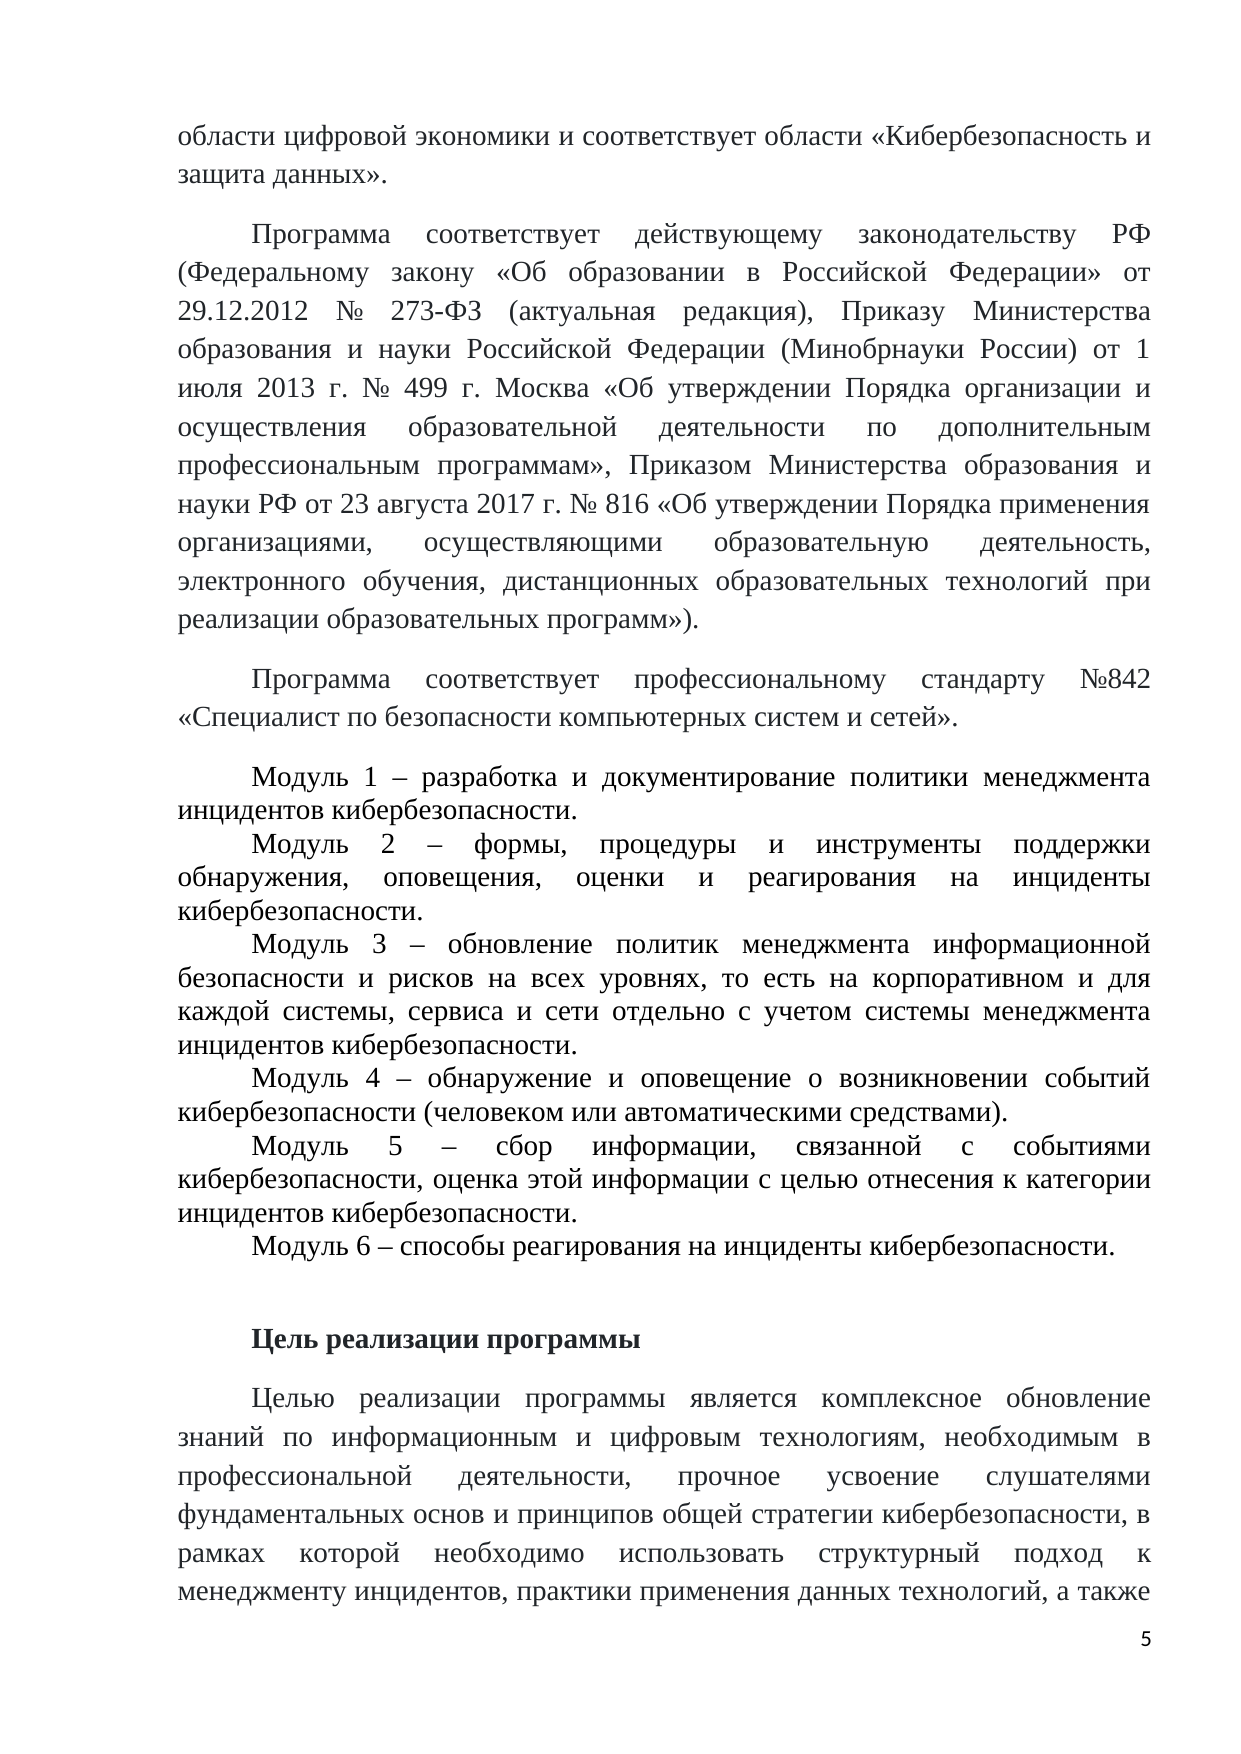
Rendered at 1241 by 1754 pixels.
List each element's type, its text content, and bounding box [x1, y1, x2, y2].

list Модуль 3 – обновление политик менеджмента информационной безопасности и рисков на всех уровнях, то есть на корпоративном и для каждой системы, сервиса и сети отдельно с учетом системы менеджмента инцидентов кибербезопасности. [177, 926, 1152, 1061]
text Цель реализации программы [177, 1321, 1152, 1355]
list Модуль 5 – сбор информации, связанной с событиями кибербезопасности, оценка этой информации с целью отнесения к категории инцидентов кибербезопасности. [177, 1128, 1152, 1228]
text Программа соответствует профессиональному стандарту №842 «Специалист по безопасности компьютерных систем и сетей». [177, 661, 1152, 733]
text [177, 1381, 1152, 1607]
text Программа соответствует действующему законодательству РФ (Федеральному закону «Об образовании в Российской Федерации» от 29.12.2012 № 273-ФЗ (актуальная редакция), Приказу Министерства образования и науки Российской Федерации (Минобрнауки России) от 1 июля 2013 г. № 499 г. Москва «Об утверждении Порядка организации и осуществления образовательной деятельности по дополнительным профессиональным программам», Приказом Министерства образования и науки РФ от 23 августа 2017 г. № 816 «Об утверждении Порядка применения организациями, осуществляющими образовательную деятельность, электронного обучения, дистанционных образовательных технологий при реализации образовательных программ»). [177, 216, 1152, 635]
list Модуль 1 – разработка и документирование политики менеджмента инцидентов кибербезопасности. [177, 759, 1152, 826]
list Модуль 4 – обнаружение и оповещение о возникновении событий кибербезопасности (человеком или автоматическими средствами). [177, 1061, 1152, 1128]
list Модуль 6 – способы реагирования на инциденты кибербезопасности. [177, 1228, 1152, 1262]
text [177, 118, 1152, 190]
list Модуль 2 – формы, процедуры и инструменты поддержки обнаружения, оповещения, оценки и реагирования на инциденты кибербезопасности. [177, 826, 1152, 926]
